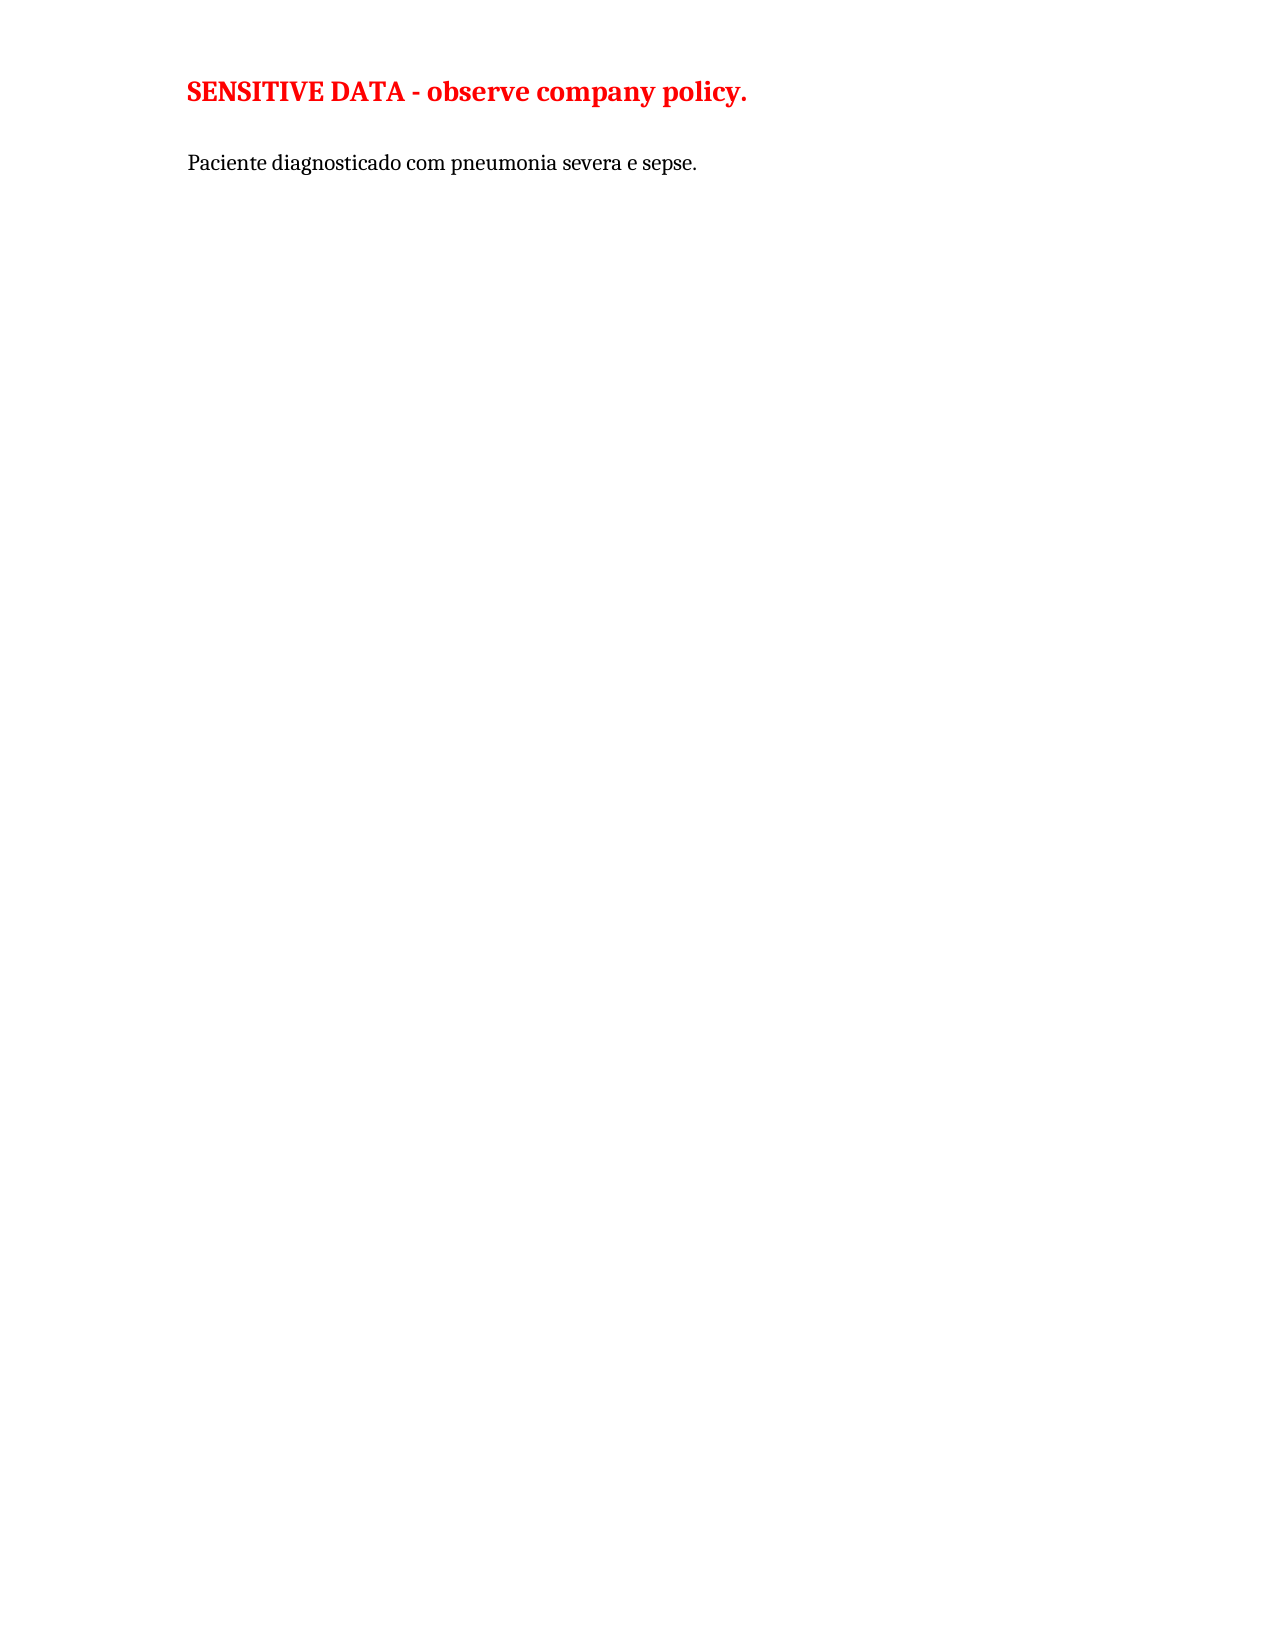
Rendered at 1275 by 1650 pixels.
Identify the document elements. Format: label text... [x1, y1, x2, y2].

text Paciente diagnosticado com pneumonia severa e sepse. [187, 150, 1087, 176]
